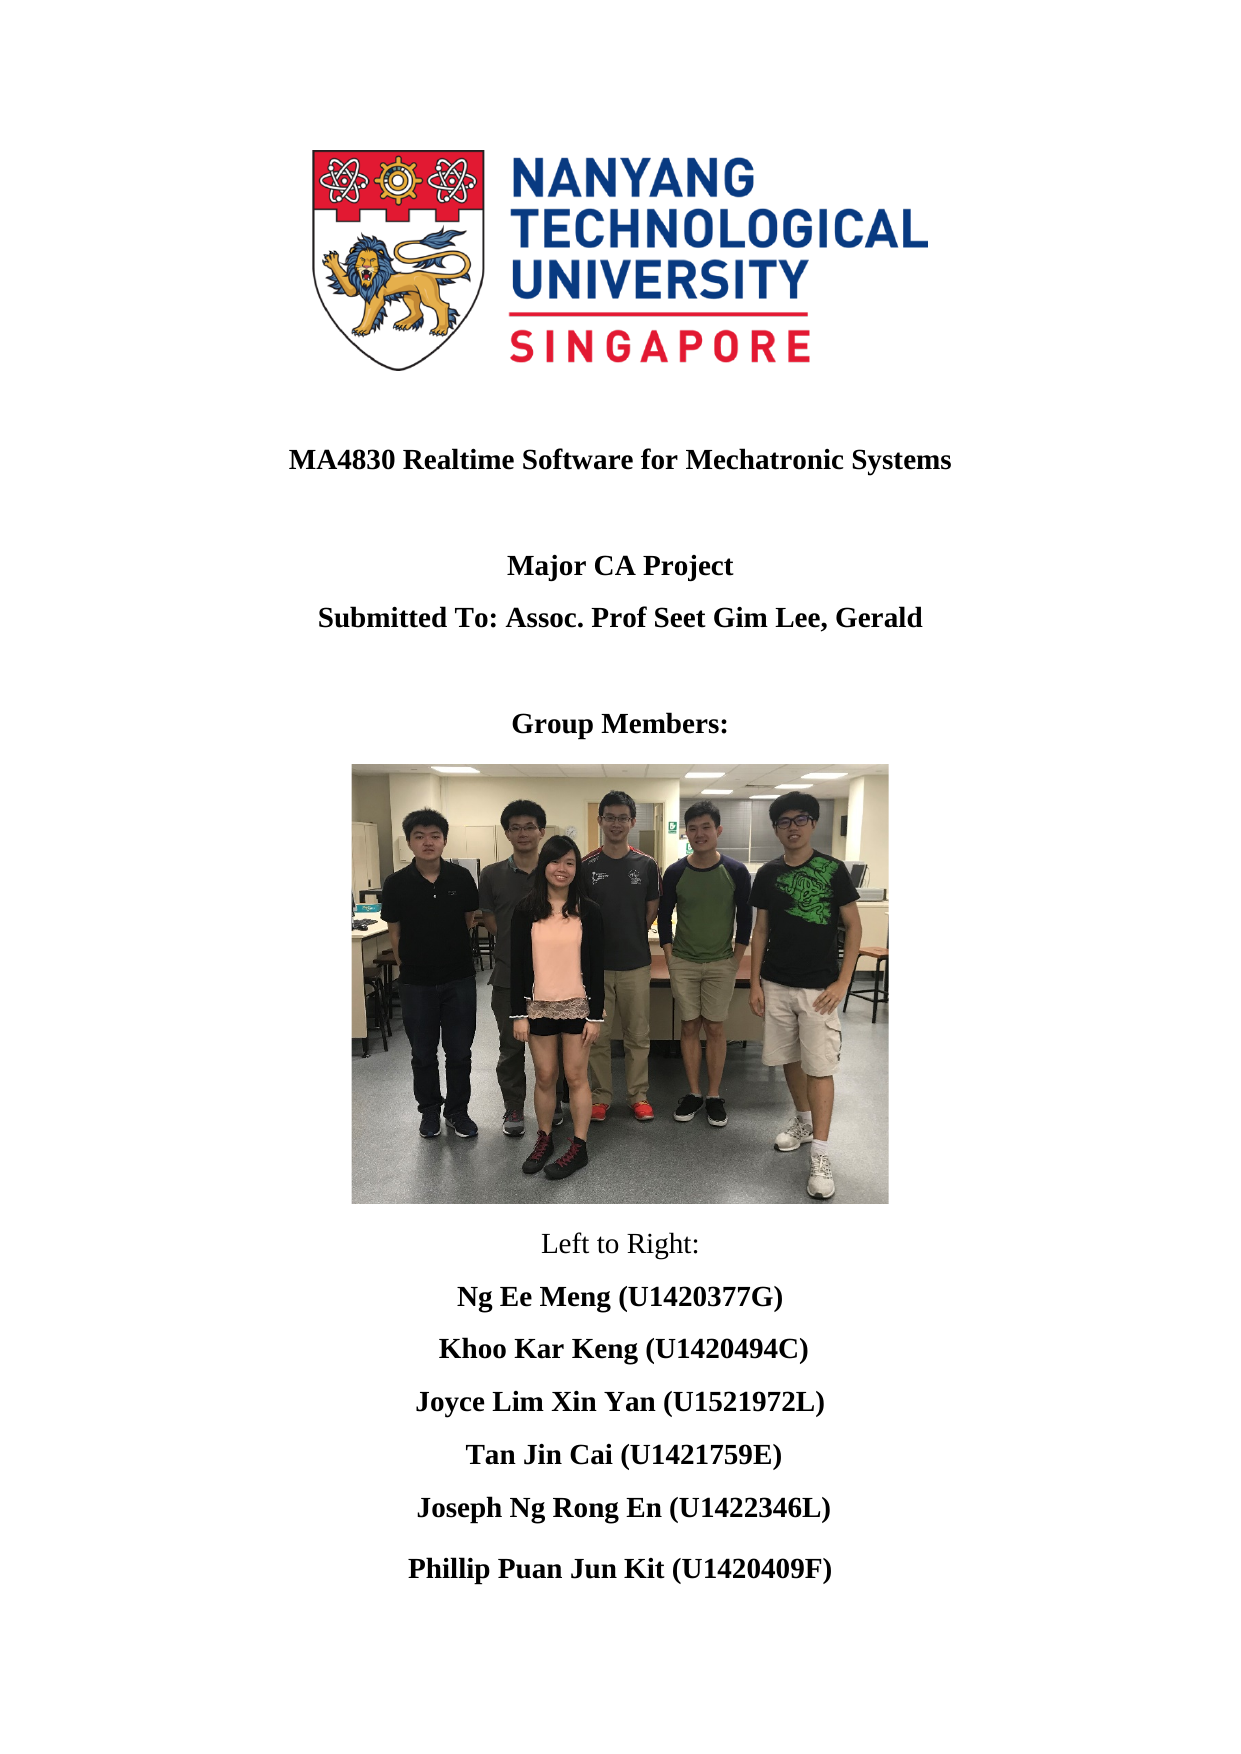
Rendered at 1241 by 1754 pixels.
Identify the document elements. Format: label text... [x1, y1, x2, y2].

picture [351, 764, 889, 1204]
text MA4830 Realtime Software for Mechatronic Systems [150, 442, 1090, 476]
text Joyce Lim Xin Yan (U1521972L) [150, 1384, 1090, 1418]
text Group Members: [150, 706, 1090, 740]
text Phillip Puan Jun Kit (U1420409F) [150, 1551, 1090, 1584]
text Khoo Kar Keng (U1420494C) [150, 1331, 1090, 1365]
text Tan Jin Cai (U1421759E) [150, 1437, 1090, 1471]
text Major CA Project [150, 548, 1090, 581]
picture [312, 150, 928, 371]
text Submitted To: Assoc. Prof Seet Gim Lee, Gerald [150, 601, 1090, 634]
text Ng Ee Meng (U1420377G) [150, 1279, 1090, 1312]
text Joseph Ng Rong En (U1422346L) [150, 1490, 1090, 1523]
